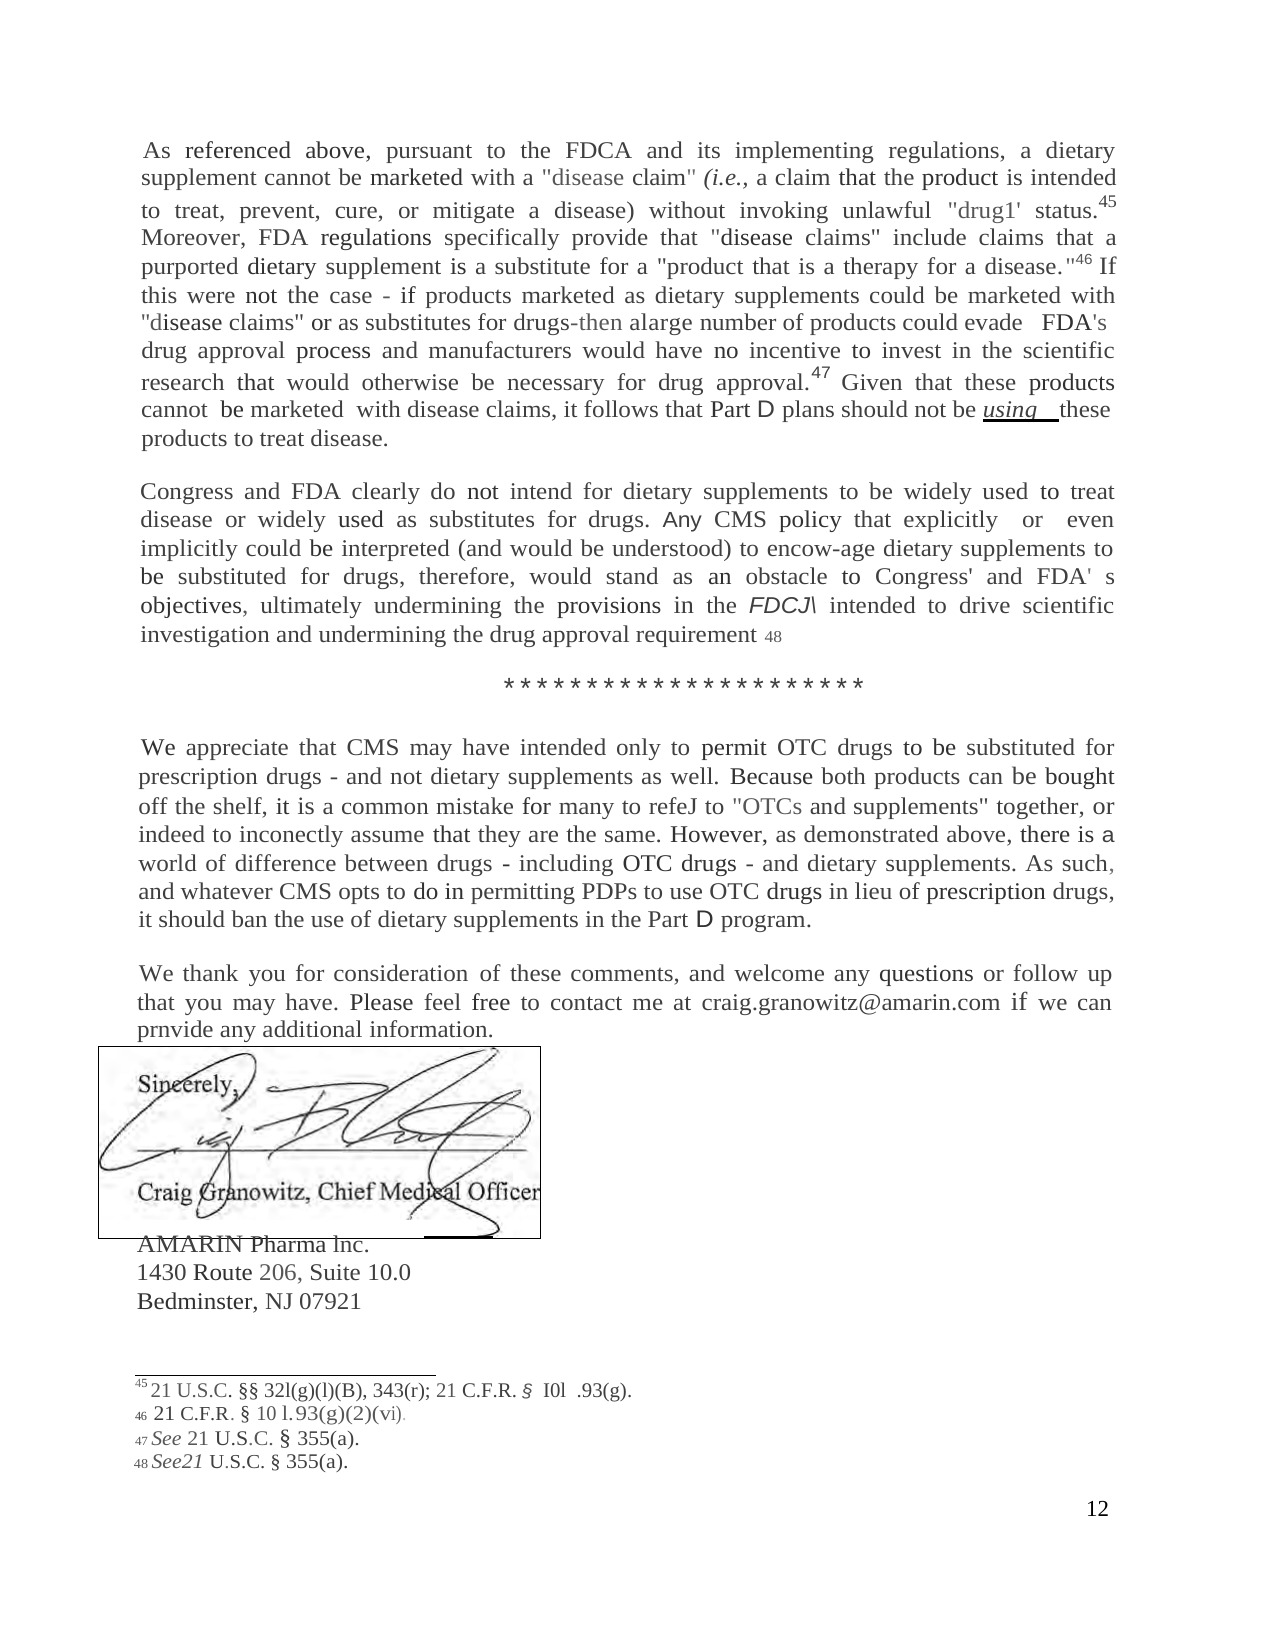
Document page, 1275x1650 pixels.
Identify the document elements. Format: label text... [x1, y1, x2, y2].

picture [99, 1047, 540, 1238]
text 48 See21 U.S.C. § 355(a). [134, 1450, 1273, 1474]
text AMARIN Pharma lnc. 1430 Route 206, Suite 10.0 [136, 1229, 414, 1286]
text products to treat disease. [141, 424, 1273, 452]
text Congress and FDA clearly do not intend for dietary supplements to be widely used to treat disease or widely used as substitutes for drugs. Any CMS policy that explicitly or even implicitly could be interpreted (and would be understood) to encow-age dietary supplements to be substituted for drugs, therefore, would stand as an obstacle to Congress' and FDA' s objectives, ultimately undermining the provisions in the FDCJ\ intended to drive scientific investigation and undermining the drug approval requirement 48 [140, 477, 1115, 648]
text We thank you for consideration of these comments, and welcome any questions or follow up that you may have. Please feel free to contact me at craig.granowitz@amarin.com if we can prnvide any additional information. [137, 959, 1112, 1043]
text As referenced above, pursuant to the FDCA and its implementing regulations, a dietary supplement cannot be marketed with a "disease claim" (i.e., a claim that the product is intended to treat, prevent, cure, or mitigate a disease) without invoking unlawful "drug1' status.45 Moreover, FDA regulations specifically provide that "disease claims" include claims that a purported dietary supplement is a substitute for a "product that is a therapy for a disease."46 If this were not the case - if products marketed as dietary supplements could be marketed with ''disease claims" or as substitutes for drugs-then alarge number of products could evade FDA's [141, 136, 1117, 336]
text We appreciate that CMS may have intended only to permit OTC drugs to be substituted for prescription drugs - and not dietary supplements as well. Because both products can be bought off the shelf, it is a common mistake for many to refeJ to "OTCs and supplements" together, or indeed to inconectly assume that they are the same. However, as demonstrated above, there is a world of difference between drugs - including OTC drugs - and dietary supplements. As such, and whatever CMS opts to do in permitting PDPs to use OTC drugs in lieu of prescription drugs, it should ban the use of dietary supplements in the Part D program. [138, 733, 1115, 933]
text 47 See 21 U.S.C. § 355(a). [135, 1425, 1273, 1450]
text drug approval process and manufacturers would have no incentive to invest in the scientific research that would otherwise be necessary for drug approval.47 Given that these products cannot be marketed with disease claims, it follows that Part D plans should not be using these [141, 338, 1115, 423]
text 46 21 C.F.R. § 10 l.93(g)(2)(vi). [135, 1402, 1273, 1425]
text 45 21 U.S.C. §§ 32l(g)(l)(B), 343(r); 21 C.F.R. § I0l .93(g). [135, 1378, 1273, 1402]
text Bedminster, NJ 07921 [137, 1287, 1273, 1314]
text ********************** [498, 675, 868, 708]
